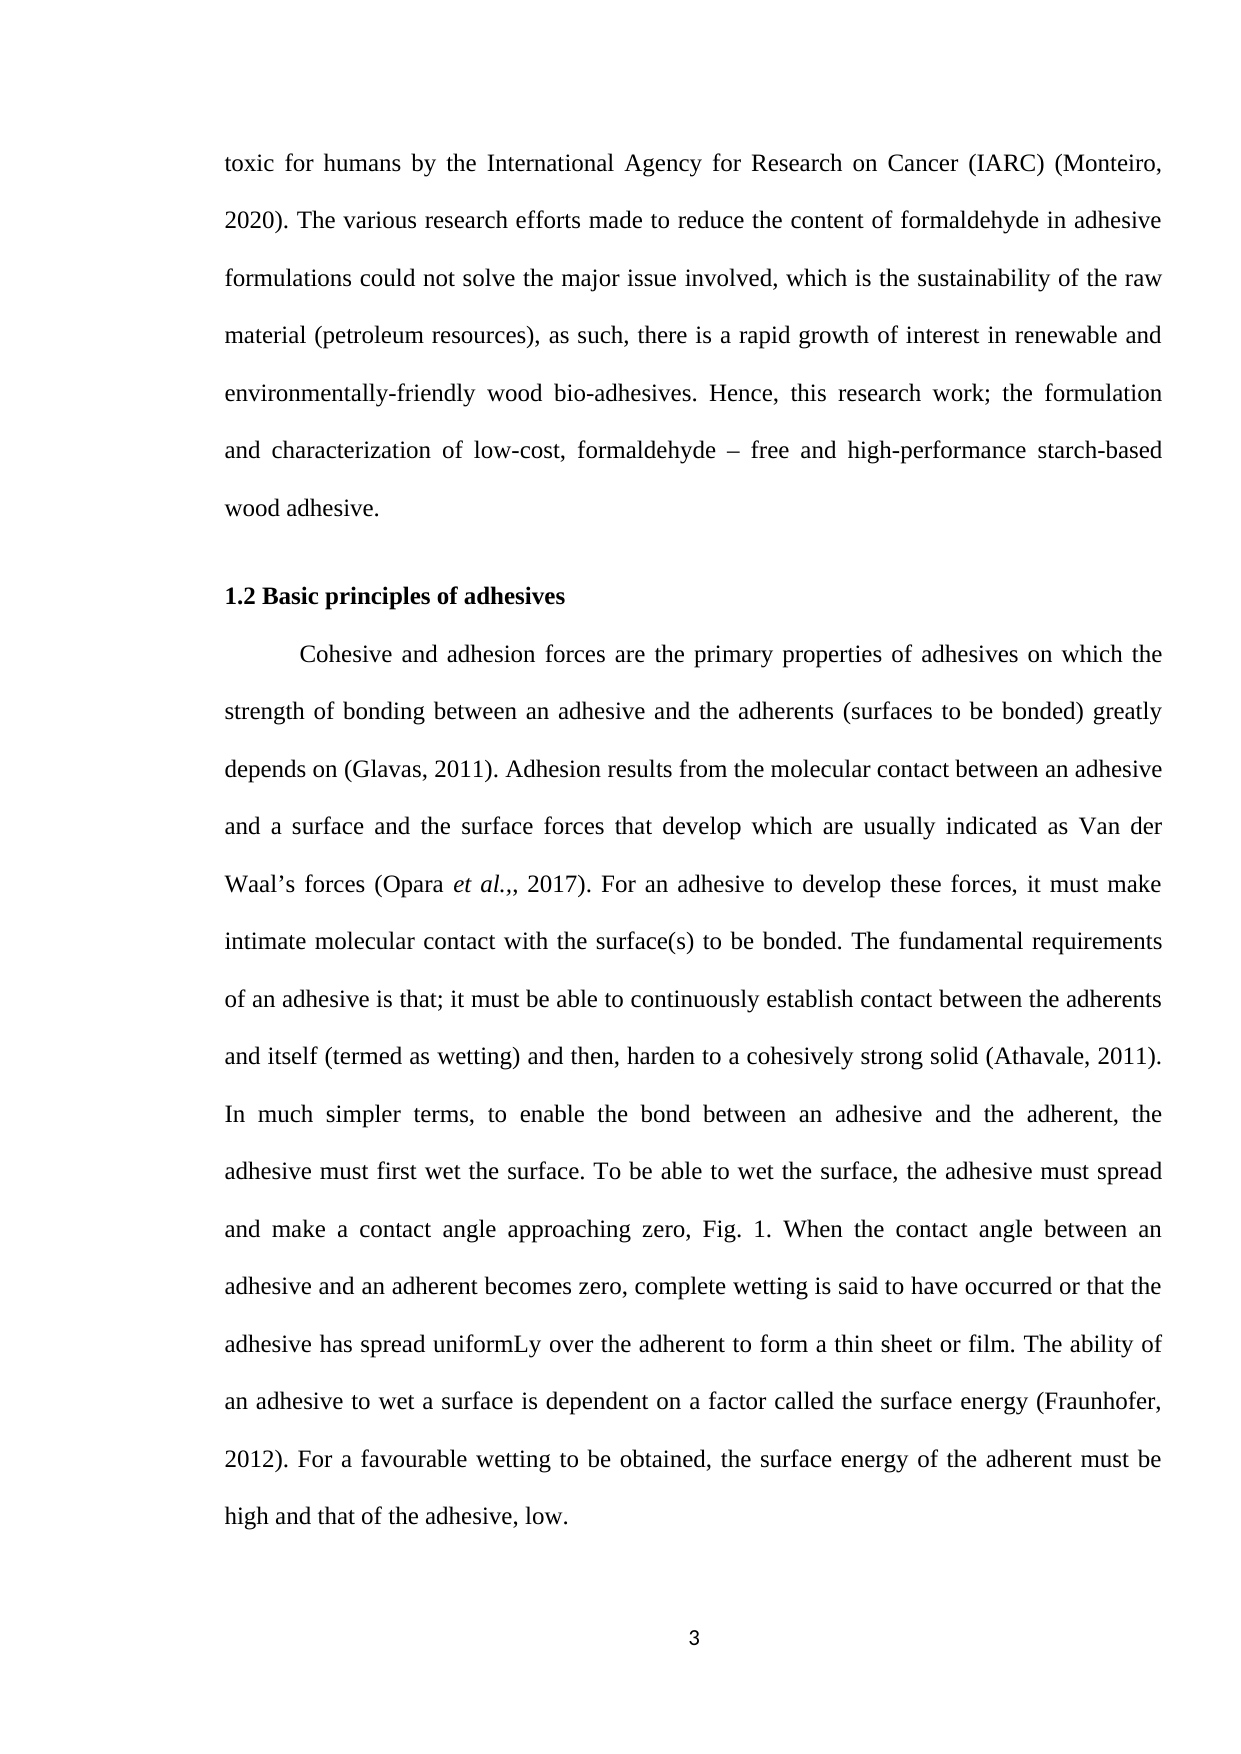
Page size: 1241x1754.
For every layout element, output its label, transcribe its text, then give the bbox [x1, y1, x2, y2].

text Cohesive and adhesion forces are the primary properties of adhesives on which the strength of bonding between an adhesive and the adherents (surfaces to be bonded) greatly depends on (Glavas, 2011). Adhesion results from the molecular contact between an adhesive and a surface and the surface forces that develop which are usually indicated as Van der Waal’s forces (Opara et al.,, 2017). For an adhesive to develop these forces, it must make intimate molecular contact with the surface(s) to be bonded. The fundamental requirements of an adhesive is that; it must be able to continuously establish contact between the adherents and itself (termed as wetting) and then, harden to a cohesively strong solid (Athavale, 2011). In much simpler terms, to enable the bond between an adhesive and the adherent, the adhesive must first wet the surface. To be able to wet the surface, the adhesive must spread and make a contact angle approaching zero, Fig. 1. When the contact angle between an adhesive and an adherent becomes zero, complete wetting is said to have occurred or that the adhesive has spread uniformLy over the adherent to form a thin sheet or film. The ability of an adhesive to wet a surface is dependent on a factor called the surface energy (Fraunhofer, 2012). For a favourable wetting to be obtained, the surface energy of the adherent must be high and that of the adhesive, low. [224, 639, 1163, 1530]
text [224, 148, 1163, 521]
text 1.2 Basic principles of adhesives [224, 581, 1163, 610]
